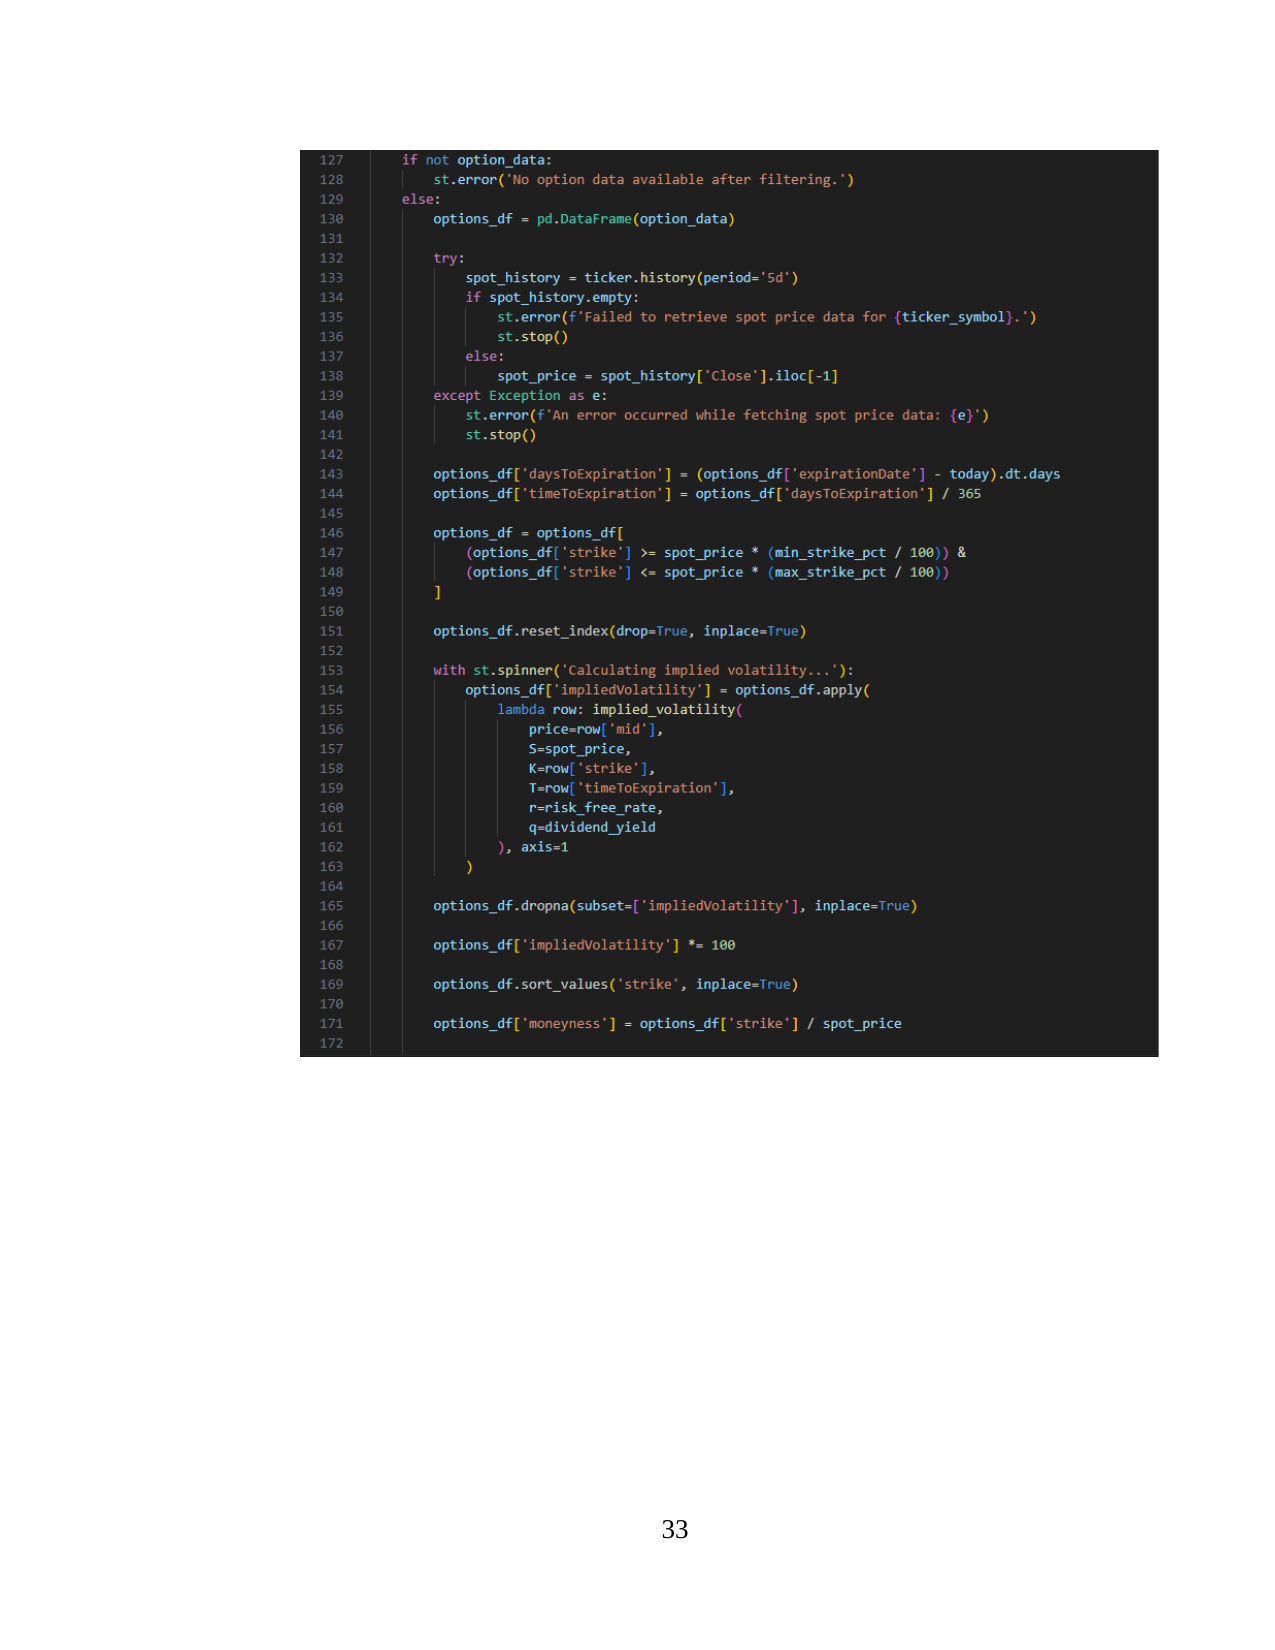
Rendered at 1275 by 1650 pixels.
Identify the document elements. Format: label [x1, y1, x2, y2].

picture [300, 150, 1159, 1057]
